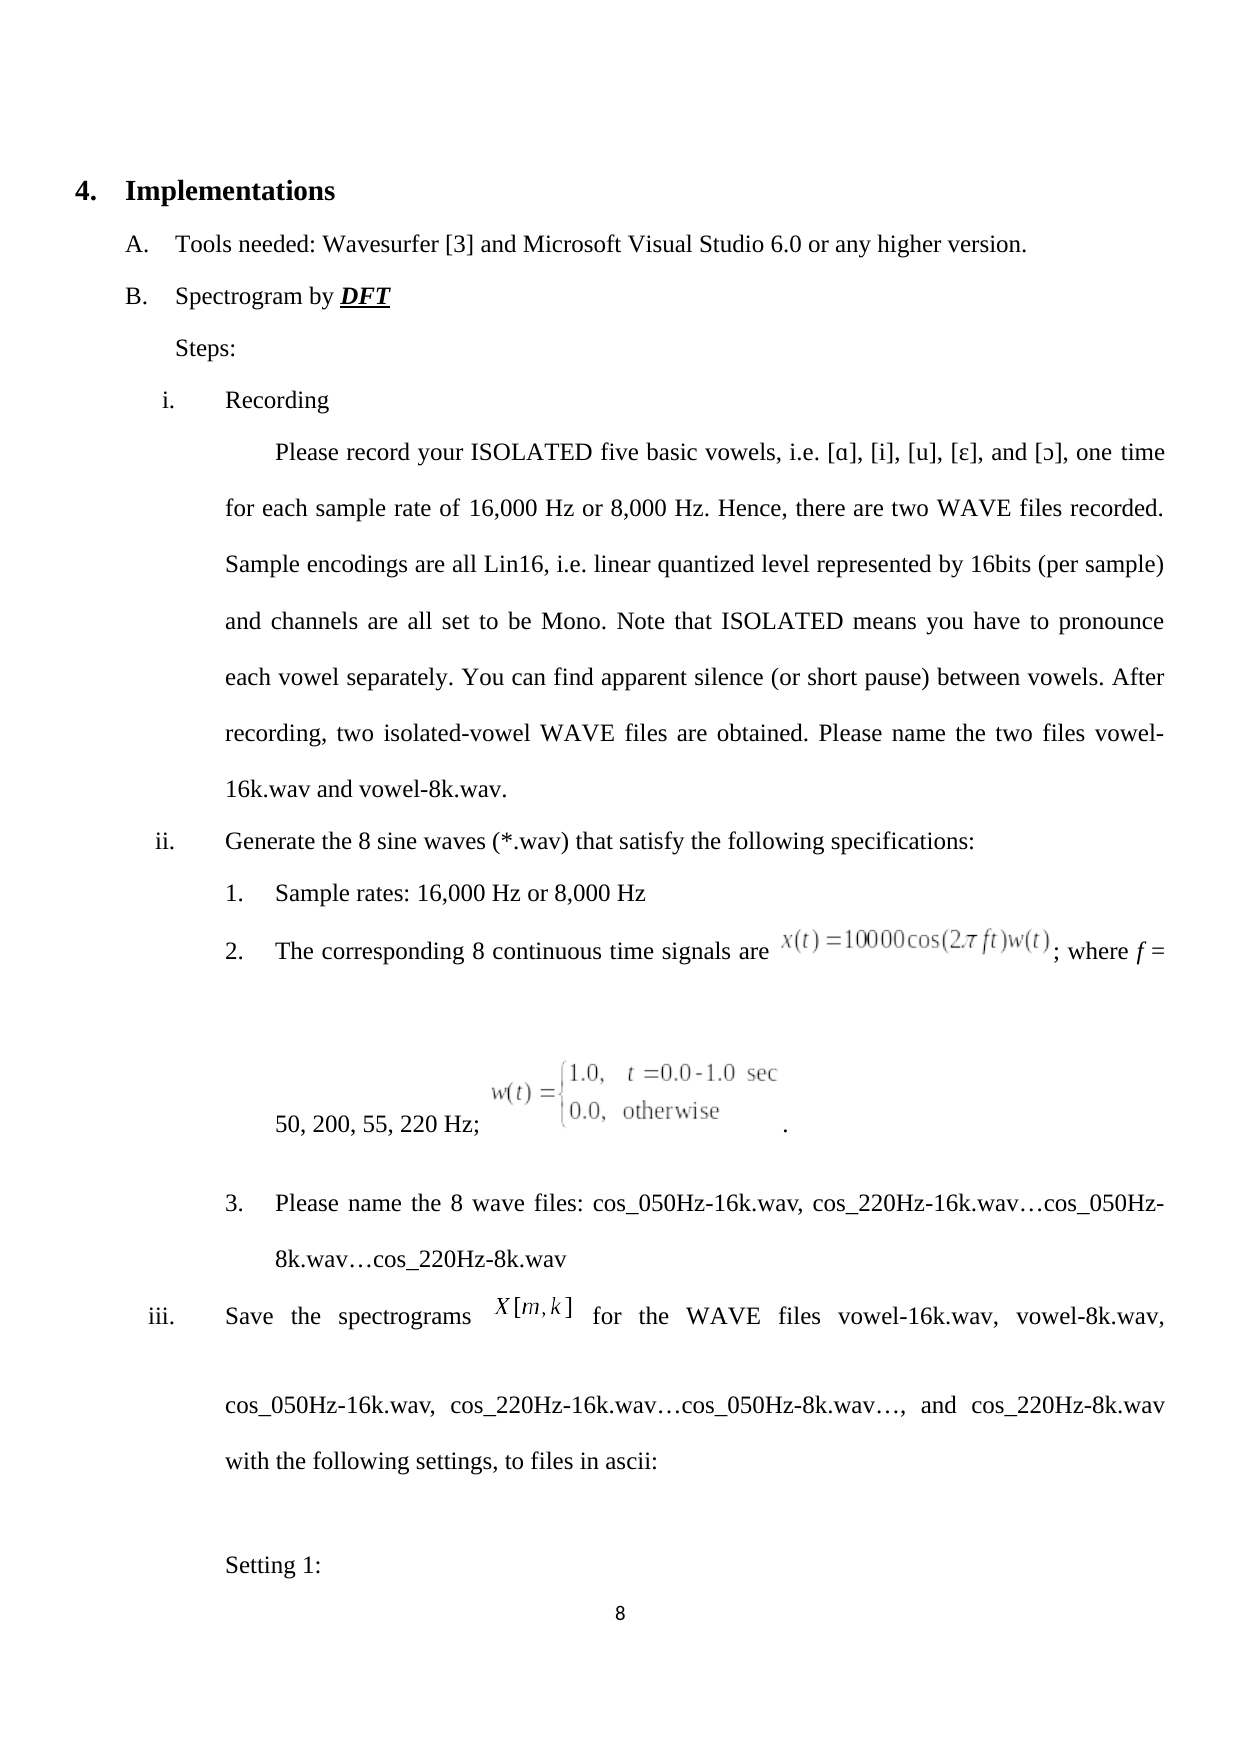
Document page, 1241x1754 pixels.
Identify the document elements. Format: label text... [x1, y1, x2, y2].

list Generate the 8 sine waves (*.wav) that satisfy the following specifications: [175, 822, 1165, 859]
list Please record your ISOLATED five basic vowels, i.e. [ɑ], [i], [u], [ɛ], and [ɔ], one time for each sample rate of 16,000 Hz or 8,000 Hz. Hence, there are two WAVE files recorded. Sample encodings are all Lin16, i.e. linear quantized level represented by 16bits (per sample) and channels are all set to be Mono. Note that ISOLATED means you have to pronounce each vowel separately. You can find apparent silence (or short pause) between vowels. After recording, two isolated-vowel WAVE files are obtained. Please name the two files vowel-16k.wav and vowel-8k.wav. [225, 433, 1165, 808]
list Spectrogram by DFT [125, 277, 1165, 314]
list Save the spectrograms for the WAVE files vowel-16k.wav, vowel-8k.wav, cos_050Hz-16k.wav, cos_220Hz-16k.wav…cos_050Hz-8k.wav…, and cos_220Hz-8k.wav with the following settings, to files in ascii: [175, 1292, 1165, 1479]
list Recording [175, 381, 1165, 418]
list Implementations [75, 171, 1165, 208]
list Please name the 8 wave files: cos_050Hz-16k.wav, cos_220Hz-16k.wav…cos_050Hz-8k.wav…cos_220Hz-8k.wav [225, 1184, 1165, 1278]
list Sample rates: 16,000 Hz or 8,000 Hz [225, 874, 1165, 911]
list The corresponding 8 continuous time signals are ; where f = 50, 200, 55, 220 Hz; . [225, 926, 1165, 1169]
list Steps: [175, 329, 1165, 366]
list Setting 1: [225, 1546, 1165, 1583]
list Tools needed: Wavesurfer [3] and Microsoft Visual Studio 6.0 or any higher version. [125, 225, 1165, 263]
